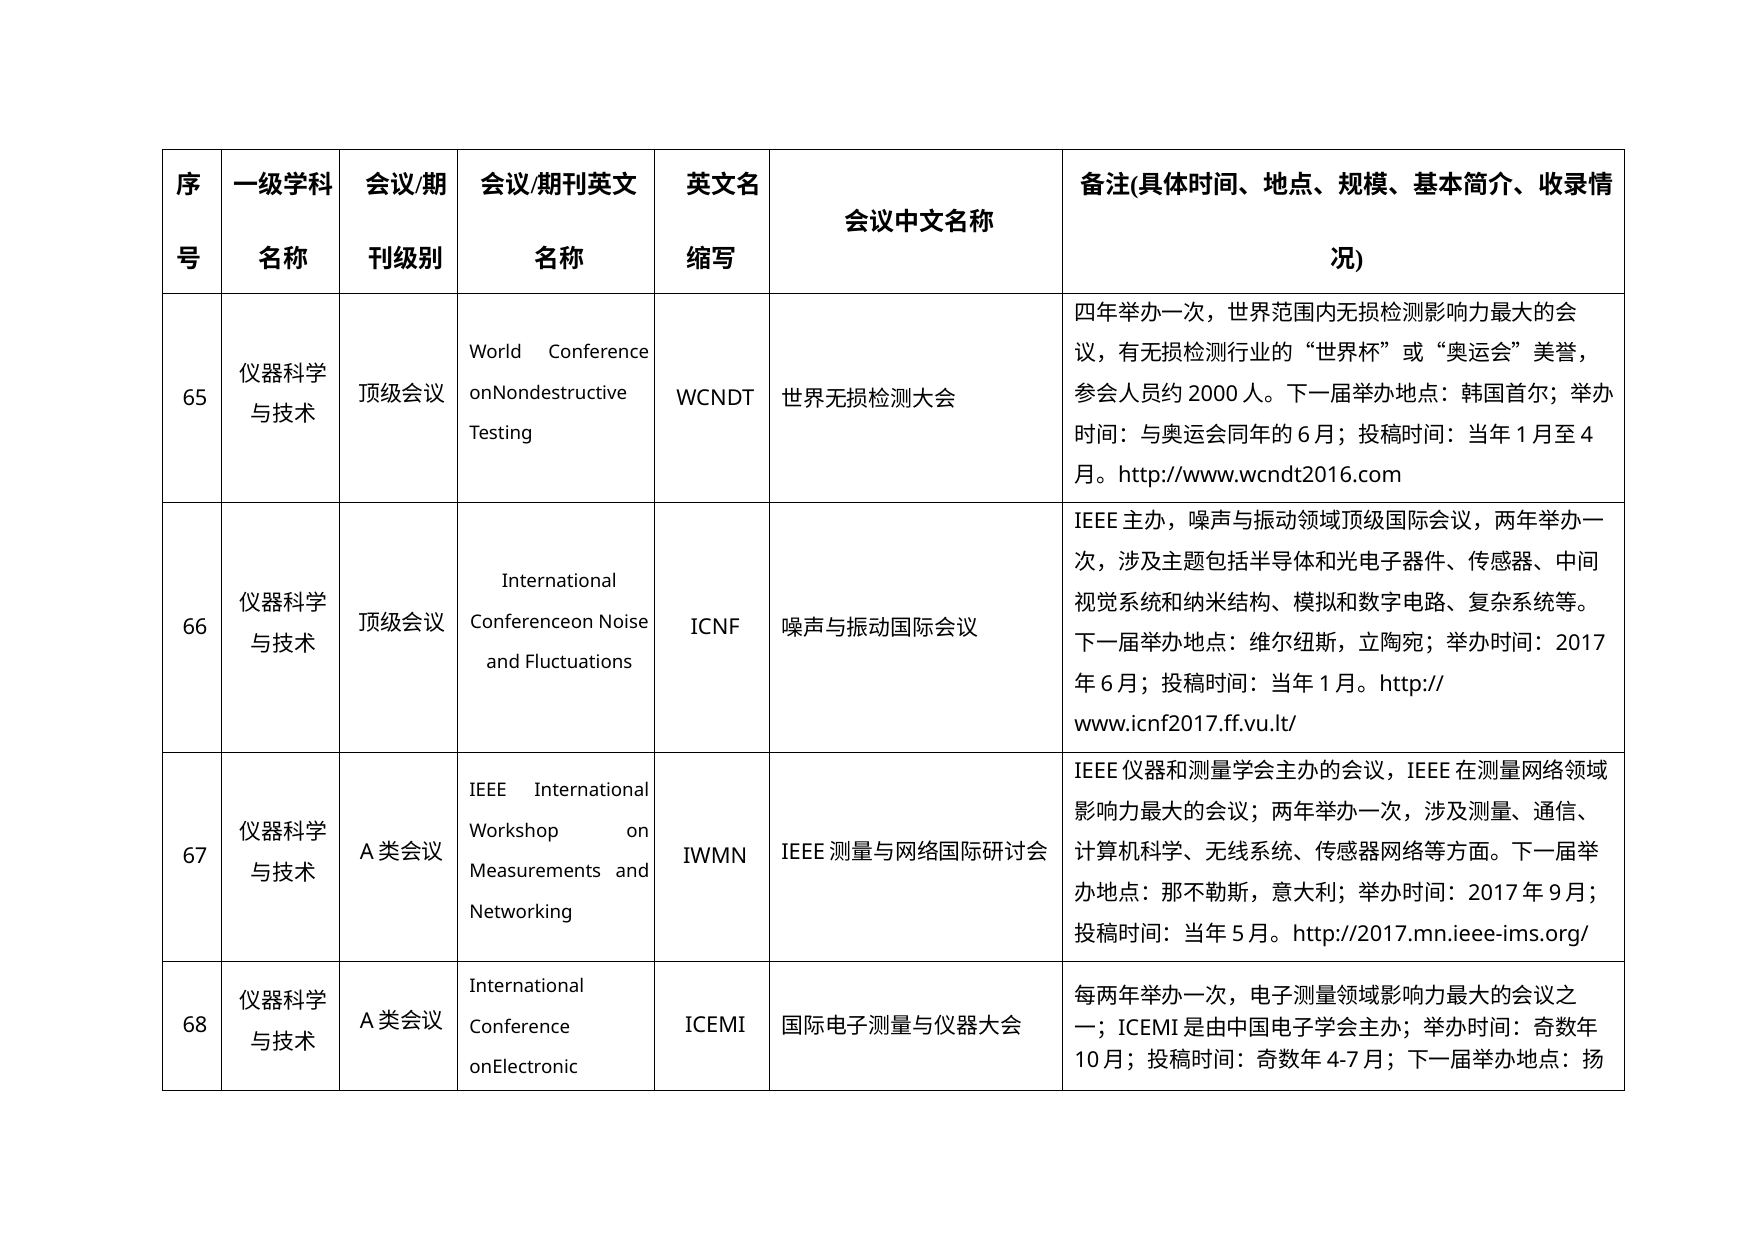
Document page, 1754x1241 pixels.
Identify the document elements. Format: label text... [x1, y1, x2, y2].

table_header 序号 [163, 150, 221, 293]
table_cell 世界无损检测大会 [770, 294, 1062, 502]
table_cell 噪声与振动国际会议 [770, 503, 1062, 752]
table_cell ICNF [655, 503, 769, 752]
table_cell IEEE主办，噪声与振动领域顶级国际会议，两年举办一次，涉及主题包括半导体和光电子器件、传感器、中间视觉系统和纳米结构、模拟和数字电路、复杂系统等。下一届举办地点：维尔纽斯，立陶宛；举办时间：2017年6月；投稿时间：当年1月。http://www.icnf2017.ff.vu.lt/ [1063, 503, 1624, 752]
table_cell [1063, 962, 1624, 1090]
table_cell International Conferenceon Noise and Fluctuations [458, 503, 654, 752]
table_cell 仪器科学与技术 [222, 753, 339, 961]
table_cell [458, 962, 654, 1090]
table_cell IEEE International Workshop on Measurements and Networking [458, 753, 654, 961]
table_cell 顶级会议 [340, 294, 457, 502]
table_cell ICEMI [655, 962, 769, 1090]
table_cell IEEE测量与网络国际研讨会 [770, 753, 1062, 961]
table_cell 仪器科学与技术 [222, 294, 339, 502]
table_cell 仪器科学与技术 [222, 962, 339, 1090]
table_cell 国际电子测量与仪器大会 [770, 962, 1062, 1090]
table_cell 68 [163, 962, 221, 1090]
table_header 备注(具体时间、地点、规模、基本简介、收录情况) [1063, 150, 1624, 293]
table_cell 四年举办一次，世界范围内无损检测影响力最大的会议，有无损检测行业的“世界杯”或“奥运会”美誉，参会人员约2000人。下一届举办地点：韩国首尔；举办时间：与奥运会同年的6月；投稿时间：当年1月至4月。http://www.wcndt2016.com [1063, 294, 1624, 502]
table_cell IEEE仪器和测量学会主办的会议，IEEE在测量网络领域影响力最大的会议；两年举办一次，涉及测量、通信、计算机科学、无线系统、传感器网络等方面。下一届举办地点：那不勒斯，意大利；举办时间：2017年9月；投稿时间：当年5月。http://2017.mn.ieee-ims.org/ [1063, 753, 1624, 961]
table_cell 仪器科学与技术 [222, 503, 339, 752]
table_cell 65 [163, 294, 221, 502]
table_header 会议/期刊英文名称 [458, 150, 654, 293]
table_header 会议/期刊级别 [340, 150, 457, 293]
table_cell 顶级会议 [340, 503, 457, 752]
table_cell A类会议 [340, 753, 457, 961]
table_cell WCNDT [655, 294, 769, 502]
table_cell A类会议 [340, 962, 457, 1090]
table_cell World Conference onNondestructive Testing [458, 294, 654, 502]
table_header 一级学科名称 [222, 150, 339, 293]
table_cell 67 [163, 753, 221, 961]
table_cell 66 [163, 503, 221, 752]
table_header 会议中文名称 [770, 150, 1062, 293]
table_header 英文名缩写 [655, 150, 769, 293]
table_cell IWMN [655, 753, 769, 961]
